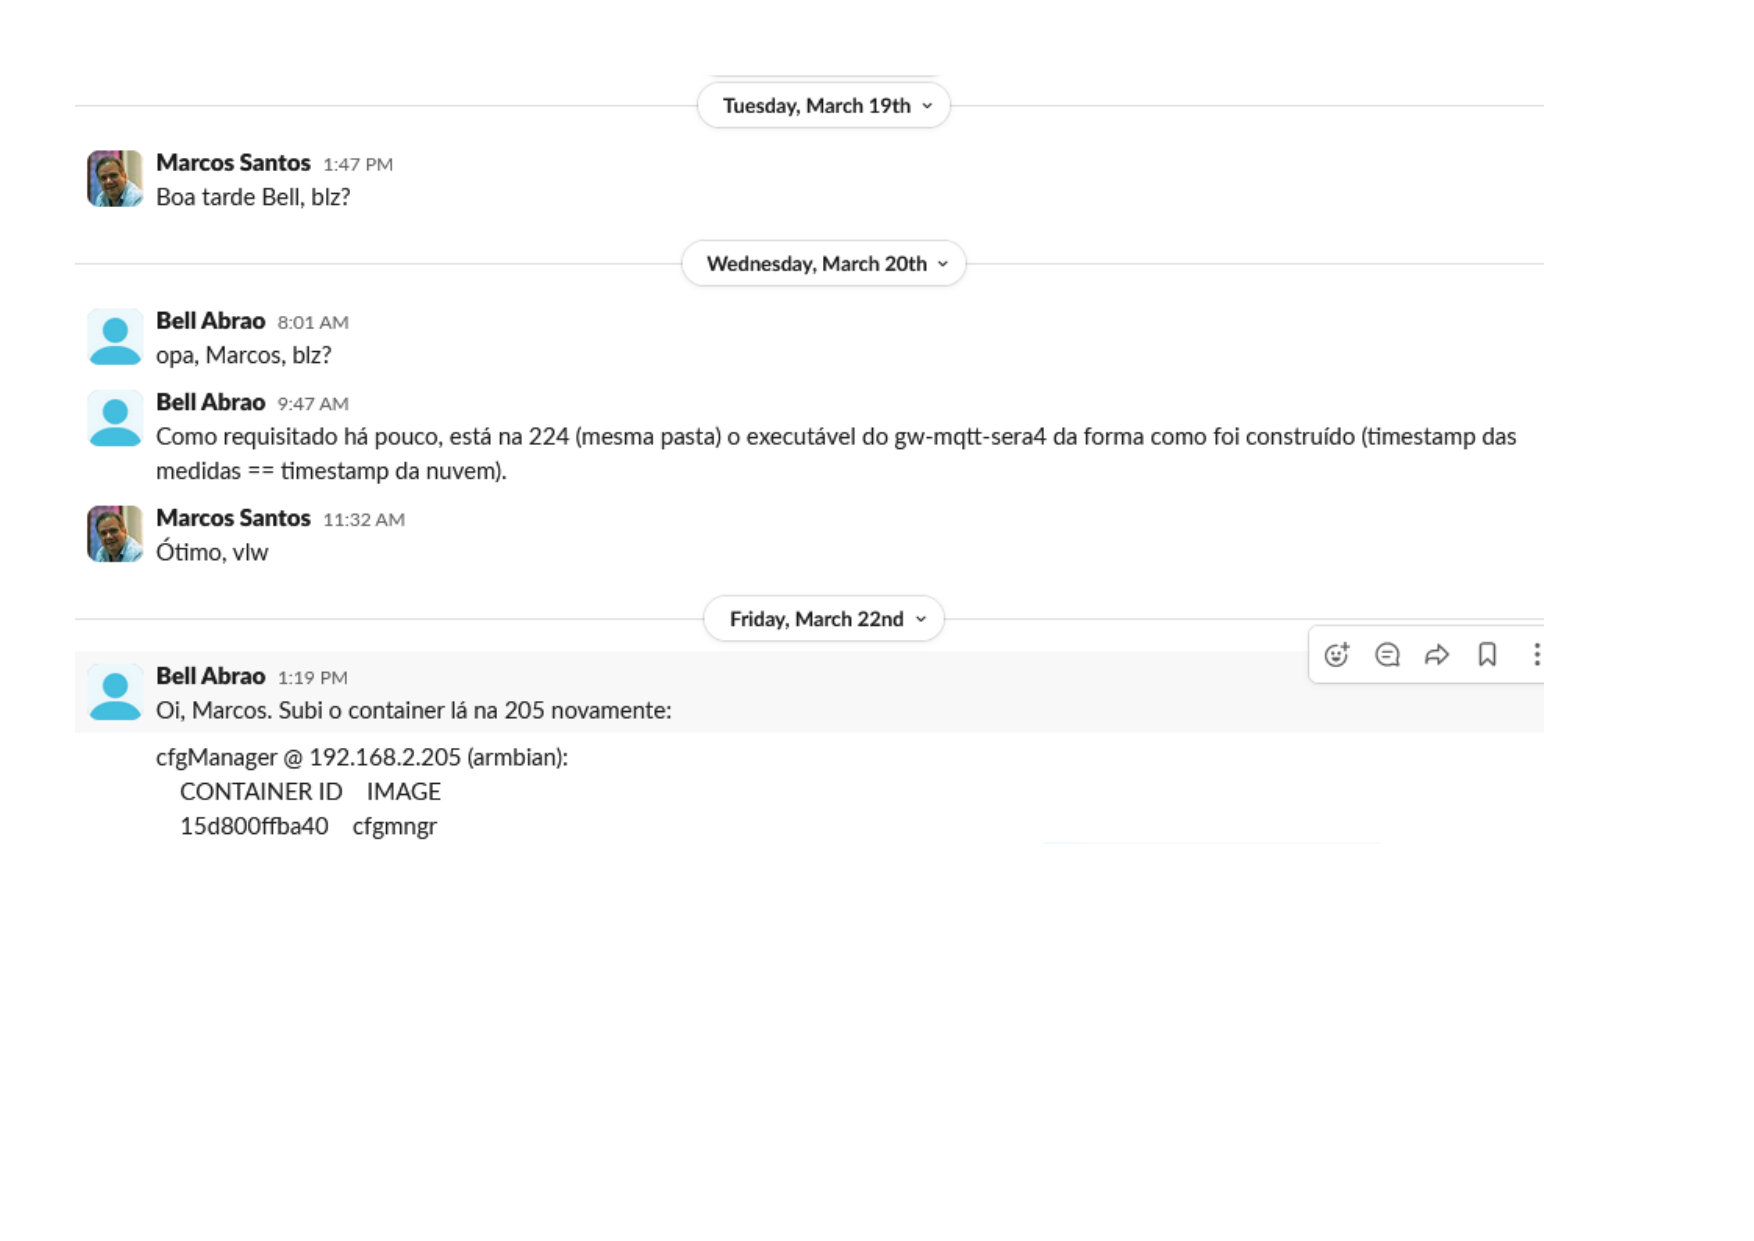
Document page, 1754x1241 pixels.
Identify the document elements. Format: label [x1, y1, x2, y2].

picture [75, 75, 1544, 844]
